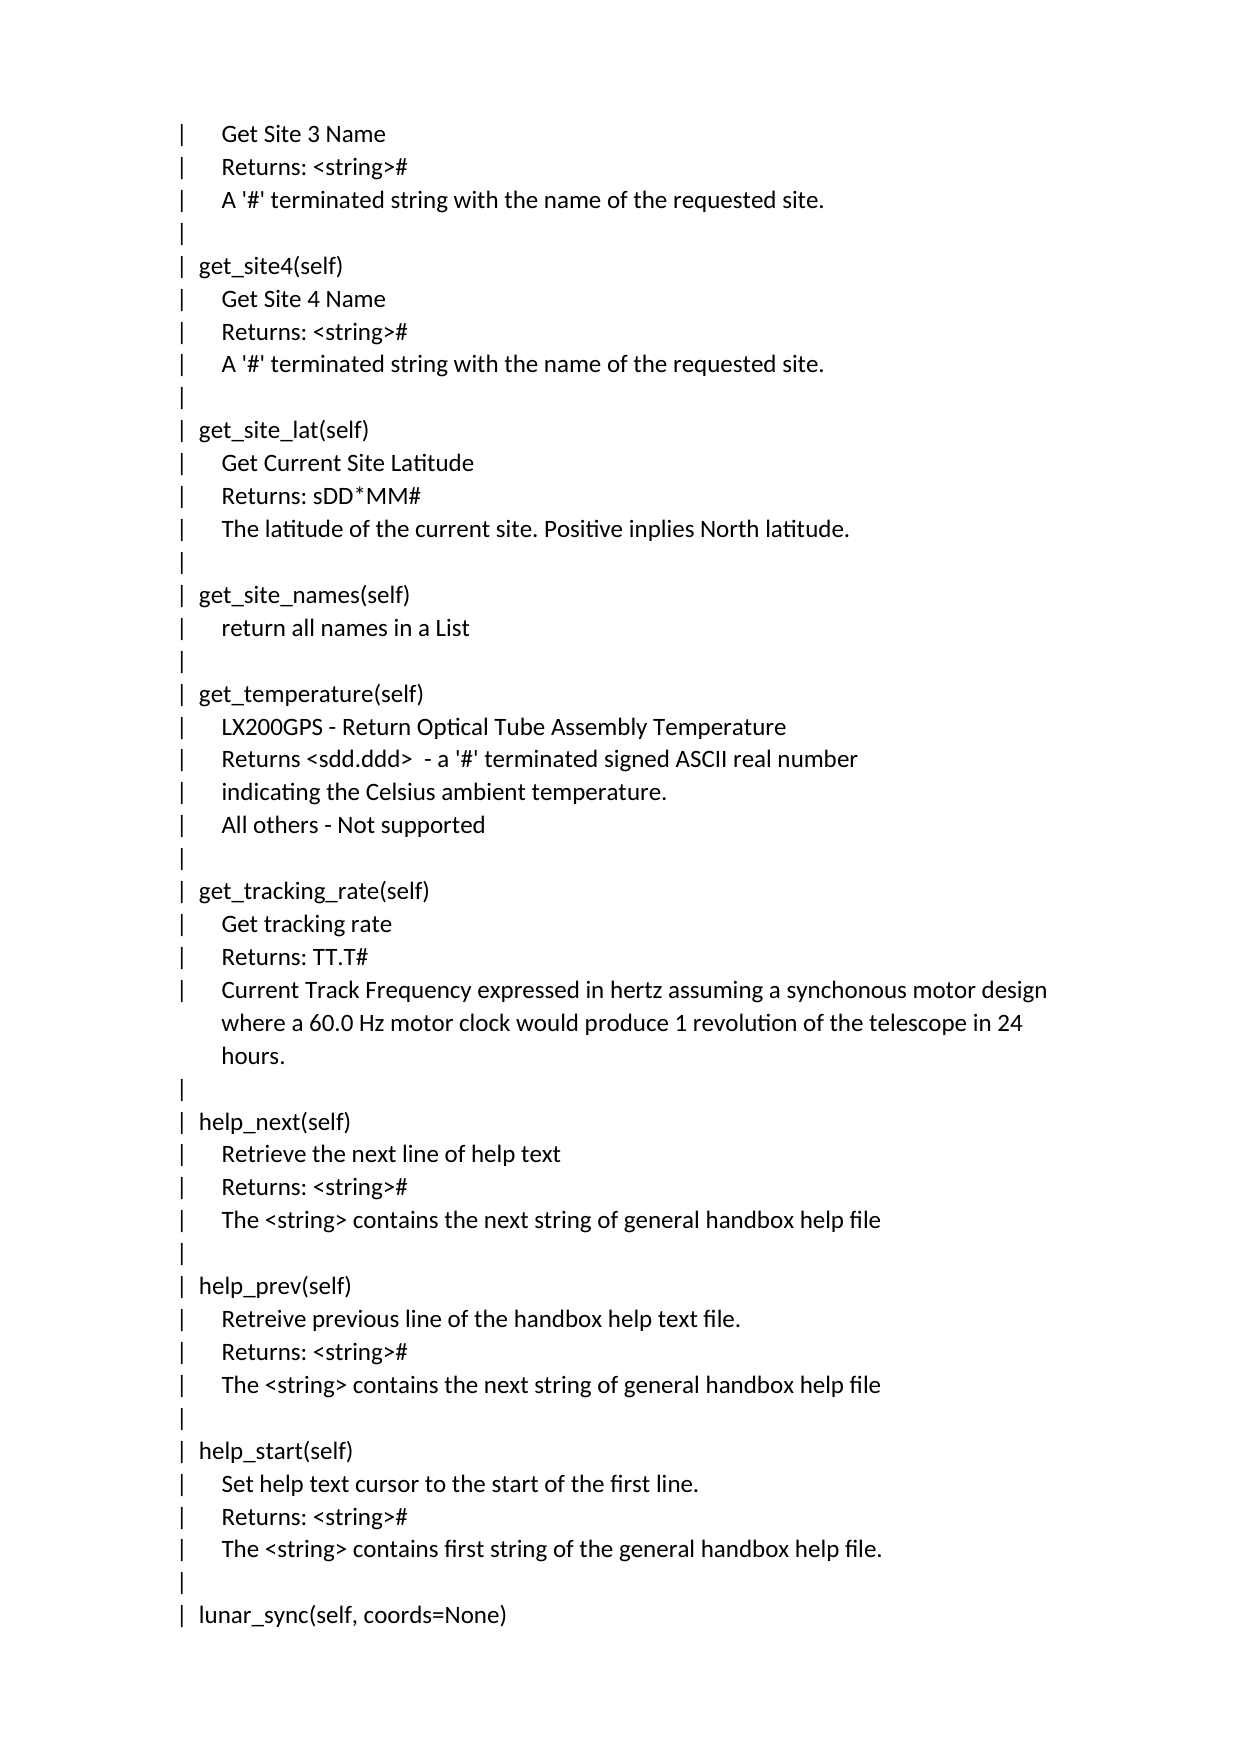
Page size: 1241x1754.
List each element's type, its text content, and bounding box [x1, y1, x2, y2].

text | Get Site 4 Name [148, 283, 1092, 313]
text | indicating the Celsius ambient temperature. [148, 776, 1092, 807]
text | Get tracking rate [148, 908, 1092, 939]
text | help_start(self) [148, 1435, 1092, 1465]
text | help_prev(self) [148, 1270, 1092, 1301]
text | Set help text cursor to the start of the first line. [148, 1468, 1092, 1498]
text | Returns: TT.T# [148, 941, 1092, 972]
text | Returns: <string># [148, 1171, 1092, 1202]
text | Get Current Site Latitude [148, 447, 1092, 478]
text | The latitude of the current site. Positive inplies North latitude. [148, 513, 1092, 544]
text | return all names in a List [148, 612, 1092, 642]
text | Returns <sdd.ddd> - a '#' terminated signed ASCII real number [148, 743, 1092, 774]
text | [148, 1237, 1092, 1268]
text | [148, 1402, 1092, 1432]
text | lunar_sync(self, coords=None) [148, 1599, 1092, 1630]
text | [148, 645, 1092, 675]
text | Retreive previous line of the handbox help text file. [148, 1303, 1092, 1334]
text | get_tracking_rate(self) [148, 875, 1092, 906]
text hours. [148, 1040, 1092, 1070]
text | Returns: <string># [148, 316, 1092, 346]
text | Returns: <string># [148, 1336, 1092, 1367]
text where a 60.0 Hz motor clock would produce 1 revolution of the telescope in 24 [148, 1007, 1092, 1037]
text | get_temperature(self) [148, 678, 1092, 708]
text | [148, 546, 1092, 577]
text | Returns: <string># [148, 151, 1092, 182]
text | The <string> contains the next string of general handbox help file [148, 1369, 1092, 1399]
text | The <string> contains the next string of general handbox help file [148, 1204, 1092, 1235]
text | The <string> contains first string of the general handbox help file. [148, 1533, 1092, 1564]
text | All others - Not supported [148, 809, 1092, 840]
text | [148, 217, 1092, 247]
text | Returns: <string># [148, 1501, 1092, 1531]
text | Retrieve the next line of help text [148, 1138, 1092, 1169]
text | get_site_names(self) [148, 579, 1092, 609]
text | [148, 381, 1092, 412]
text | [148, 1566, 1092, 1597]
text | Current Track Frequency expressed in hertz assuming a synchonous motor design [148, 974, 1092, 1004]
text | A '#' terminated string with the name of the requested site. [148, 348, 1092, 379]
text | help_next(self) [148, 1106, 1092, 1136]
text | get_site_lat(self) [148, 414, 1092, 445]
text | [148, 842, 1092, 873]
text | Get Site 3 Name [148, 118, 1092, 149]
text | LX200GPS - Return Optical Tube Assembly Temperature [148, 711, 1092, 741]
text | get_site4(self) [148, 250, 1092, 280]
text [148, 184, 1092, 214]
text | [148, 1073, 1092, 1103]
text | Returns: sDD*MM# [148, 480, 1092, 511]
